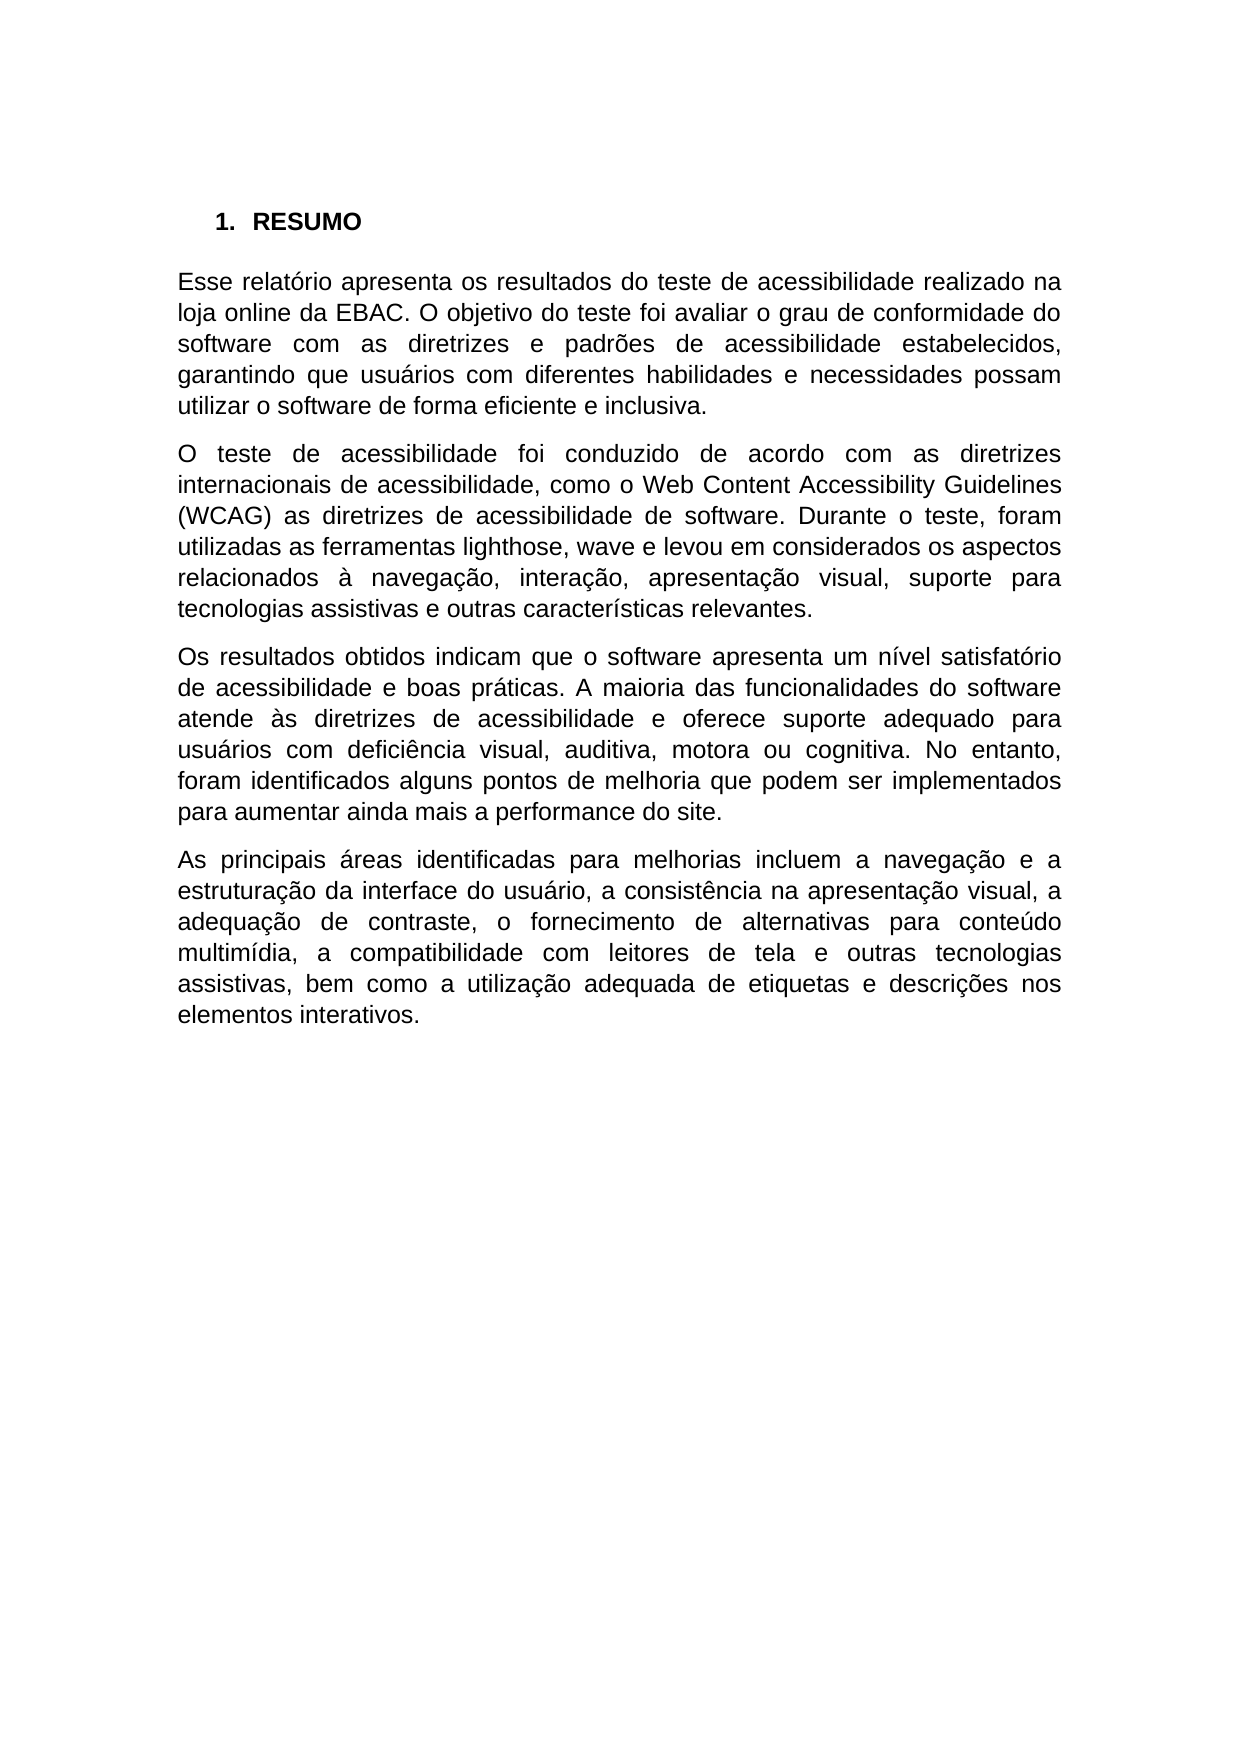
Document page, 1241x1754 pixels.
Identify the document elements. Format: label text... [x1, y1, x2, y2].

text As principais áreas identificadas para melhorias incluem a navegação e a estruturação da interface do usuário, a consistência na apresentação visual, a adequação de contraste, o fornecimento de alternativas para conteúdo multimídia, a compatibilidade com leitores de tela e outras tecnologias assistivas, bem como a utilização adequada de etiquetas e descrições nos elementos interativos. [177, 845, 1063, 1029]
text Os resultados obtidos indicam que o software apresenta um nível satisfatório de acessibilidade e boas práticas. A maioria das funcionalidades do software atende às diretrizes de acessibilidade e oferece suporte adequado para usuários com deficiência visual, auditiva, motora ou cognitiva. No entanto, foram identificados alguns pontos de melhoria que podem ser implementados para aumentar ainda mais a performance do site. [177, 642, 1063, 826]
text Esse relatório apresenta os resultados do teste de acessibilidade realizado na loja online da EBAC. O objetivo do teste foi avaliar o grau de conformidade do software com as diretrizes e padrões de acessibilidade estabelecidos, garantindo que usuários com diferentes habilidades e necessidades possam utilizar o software de forma eficiente e inclusiva. [177, 267, 1063, 420]
subtitle RESUMO [215, 207, 1063, 236]
text O teste de acessibilidade foi conduzido de acordo com as diretrizes internacionais de acessibilidade, como o Web Content Accessibility Guidelines (WCAG) as diretrizes de acessibilidade de software. Durante o teste, foram utilizadas as ferramentas lighthose, wave e levou em considerados os aspectos relacionados à navegação, interação, apresentação visual, suporte para tecnologias assistivas e outras características relevantes. [177, 439, 1063, 623]
